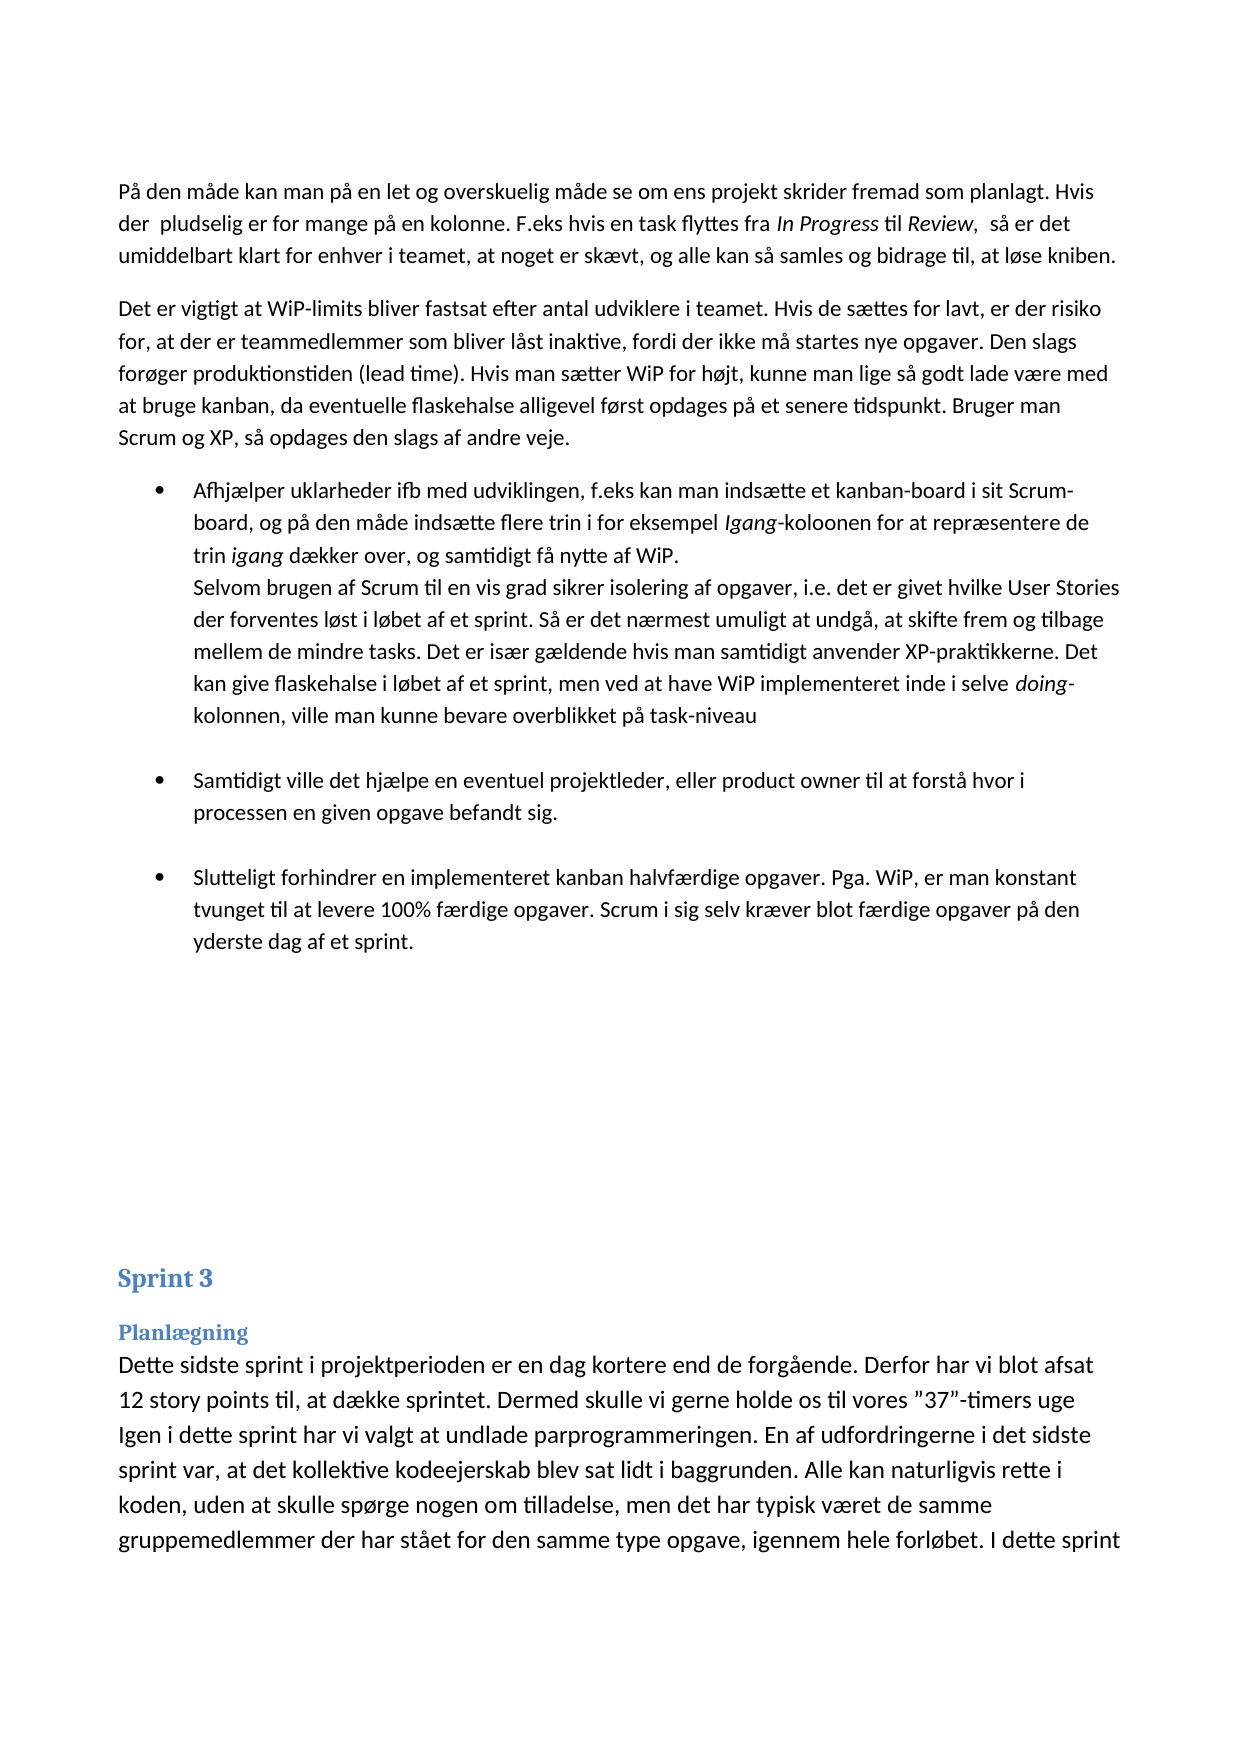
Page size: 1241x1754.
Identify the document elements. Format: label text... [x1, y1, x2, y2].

text På den måde kan man på en let og overskuelig måde se om ens projekt skrider fremad som planlagt. Hvis der pludselig er for mange på en kolonne. F.eks hvis en task flyttes fra In Progress til Review, så er det umiddelbart klart for enhver i teamet, at noget er skævt, og alle kan så samles og bidrage til, at løse kniben. [118, 177, 1122, 269]
text Det er vigtigt at WiP-limits bliver fastsat efter antal udviklere i teamet. Hvis de sættes for lavt, er der risiko for, at der er teammedlemmer som bliver låst inaktive, fordi der ikke må startes nye opgaver. Den slags forøger produktionstiden (lead time). Hvis man sætter WiP for højt, kunne man lige så godt lade være med at bruge kanban, da eventuelle flaskehalse alligevel først opdages på et senere tidspunkt. Bruger man Scrum og XP, så opdages den slags af andre veje. [118, 294, 1122, 451]
text Sprint 3 [118, 1263, 1122, 1294]
text Planlægning [118, 1319, 1122, 1346]
list Afhjælper uklarheder ifb med udviklingen, f.eks kan man indsætte et kanban-board i sit Scrum-board, og på den måde indsætte flere trin i for eksempel Igang-koloonen for at repræsentere de trin igang dækker over, og samtidigt få nytte af WiP. Selvom brugen af Scrum til en vis grad sikrer isolering af opgaver, i.e. det er givet hvilke User Stories der forventes løst i løbet af et sprint. Så er det nærmest umuligt at undgå, at skifte frem og tilbage mellem de mindre tasks. Det er især gældende hvis man samtidigt anvender XP-praktikkerne. Det kan give flaskehalse i løbet af et sprint, men ved at have WiP implementeret inde i selve doing-kolonnen, ville man kunne bevare overblikket på task-niveau [156, 476, 1122, 730]
list Slutteligt forhindrer en implementeret kanban halvfærdige opgaver. Pga. WiP, er man konstant tvunget til at levere 100% færdige opgaver. Scrum i sig selv kræver blot færdige opgaver på den yderste dag af et sprint. [156, 863, 1122, 955]
list Samtidigt ville det hjælpe en eventuel projektleder, eller product owner til at forstå hvor i processen en given opgave befandt sig. [156, 766, 1122, 826]
